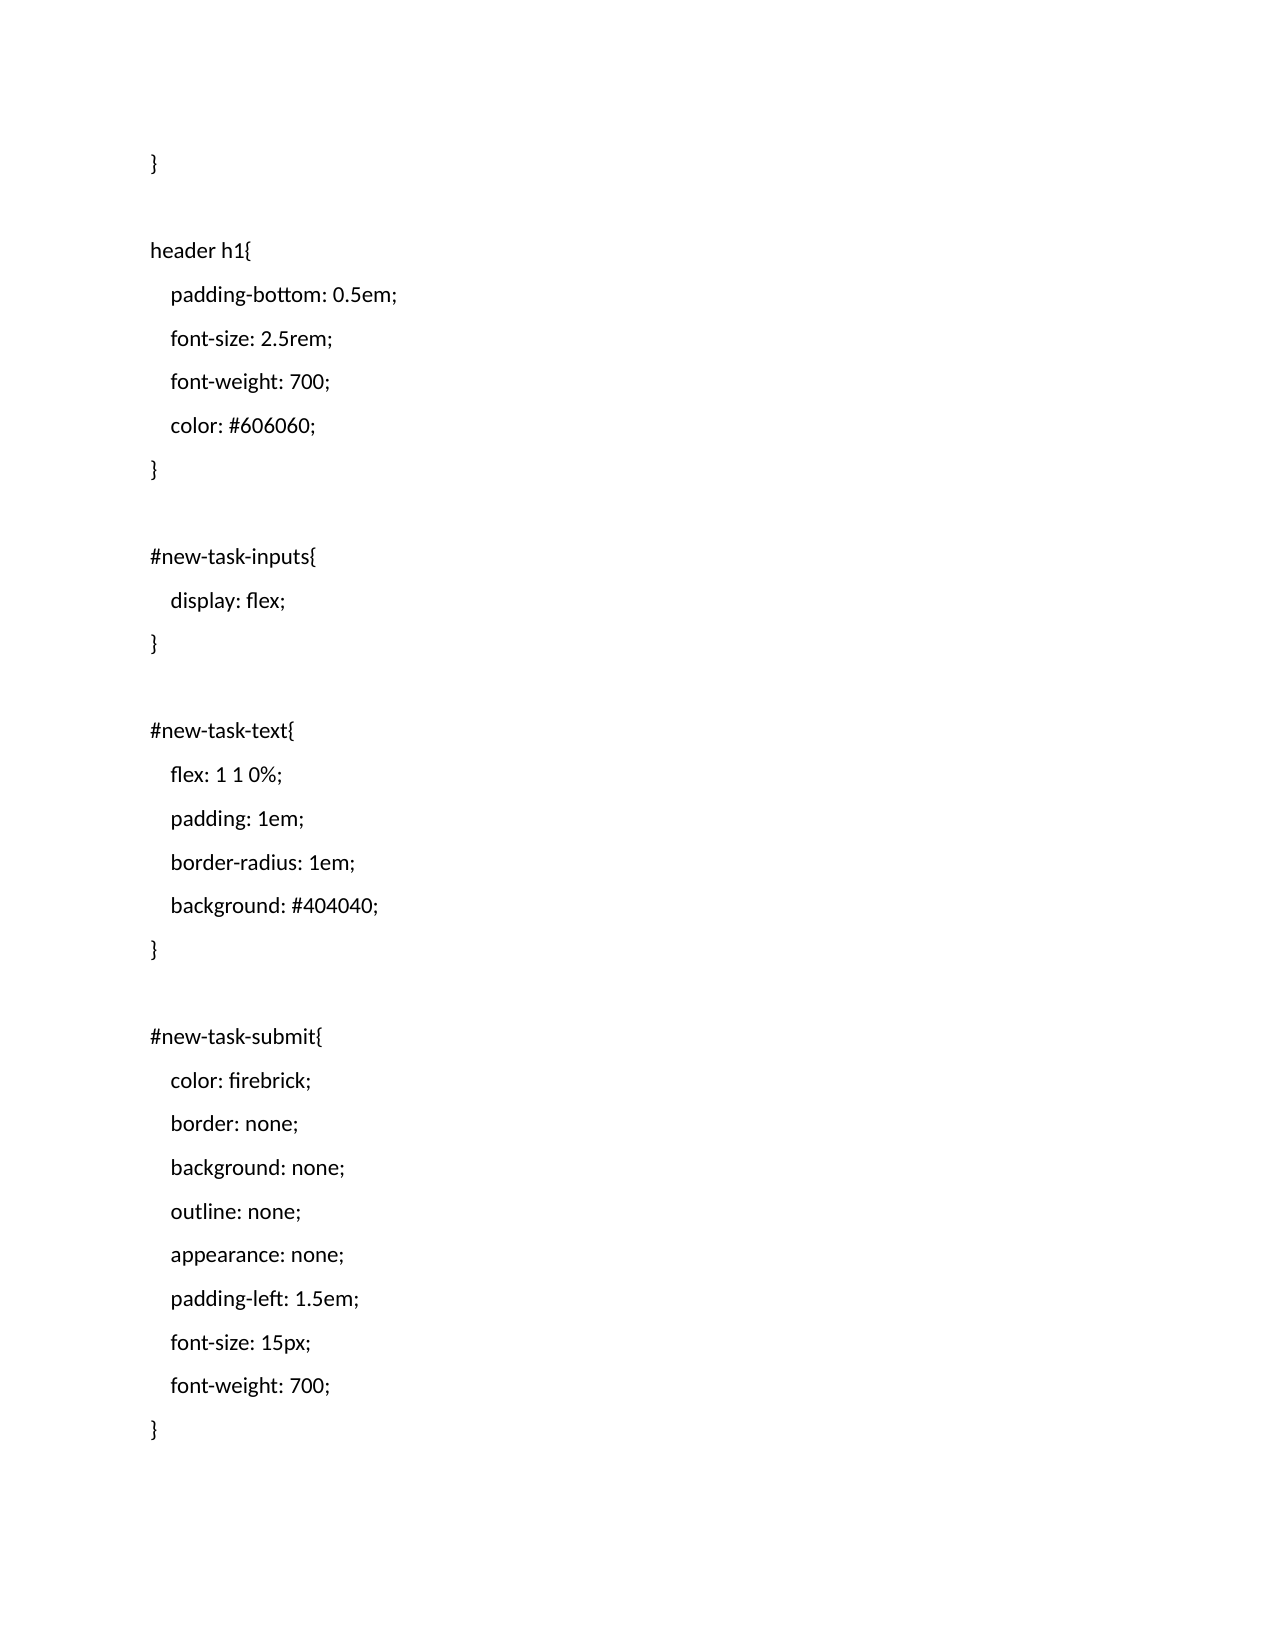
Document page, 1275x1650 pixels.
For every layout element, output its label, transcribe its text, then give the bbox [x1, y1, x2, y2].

text flex: 1 1 0%; [150, 761, 1125, 788]
text border-radius: 1em; [150, 848, 1125, 875]
text padding-left: 1.5em; [150, 1285, 1125, 1312]
text appearance: none; [150, 1241, 1125, 1268]
text #new-task-text{ [150, 717, 1125, 744]
text } [150, 1416, 1125, 1443]
text padding: 1em; [150, 805, 1125, 832]
text display: flex; [150, 586, 1125, 613]
text font-size: 2.5rem; [150, 324, 1125, 352]
text font-weight: 700; [150, 368, 1125, 395]
text background: none; [150, 1154, 1125, 1181]
text } [150, 630, 1125, 657]
text font-size: 15px; [150, 1328, 1125, 1355]
text border: none; [150, 1110, 1125, 1137]
text } [150, 456, 1125, 482]
text color: firebrick; [150, 1067, 1125, 1093]
text } [150, 936, 1125, 963]
text background: #404040; [150, 892, 1125, 919]
text font-weight: 700; [150, 1372, 1125, 1399]
text } [150, 150, 1125, 177]
text outline: none; [150, 1197, 1125, 1224]
text padding-bottom: 0.5em; [150, 281, 1125, 308]
text #new-task-submit{ [150, 1023, 1125, 1050]
text header h1{ [150, 237, 1125, 264]
text #new-task-inputs{ [150, 543, 1125, 570]
text color: #606060; [150, 412, 1125, 439]
